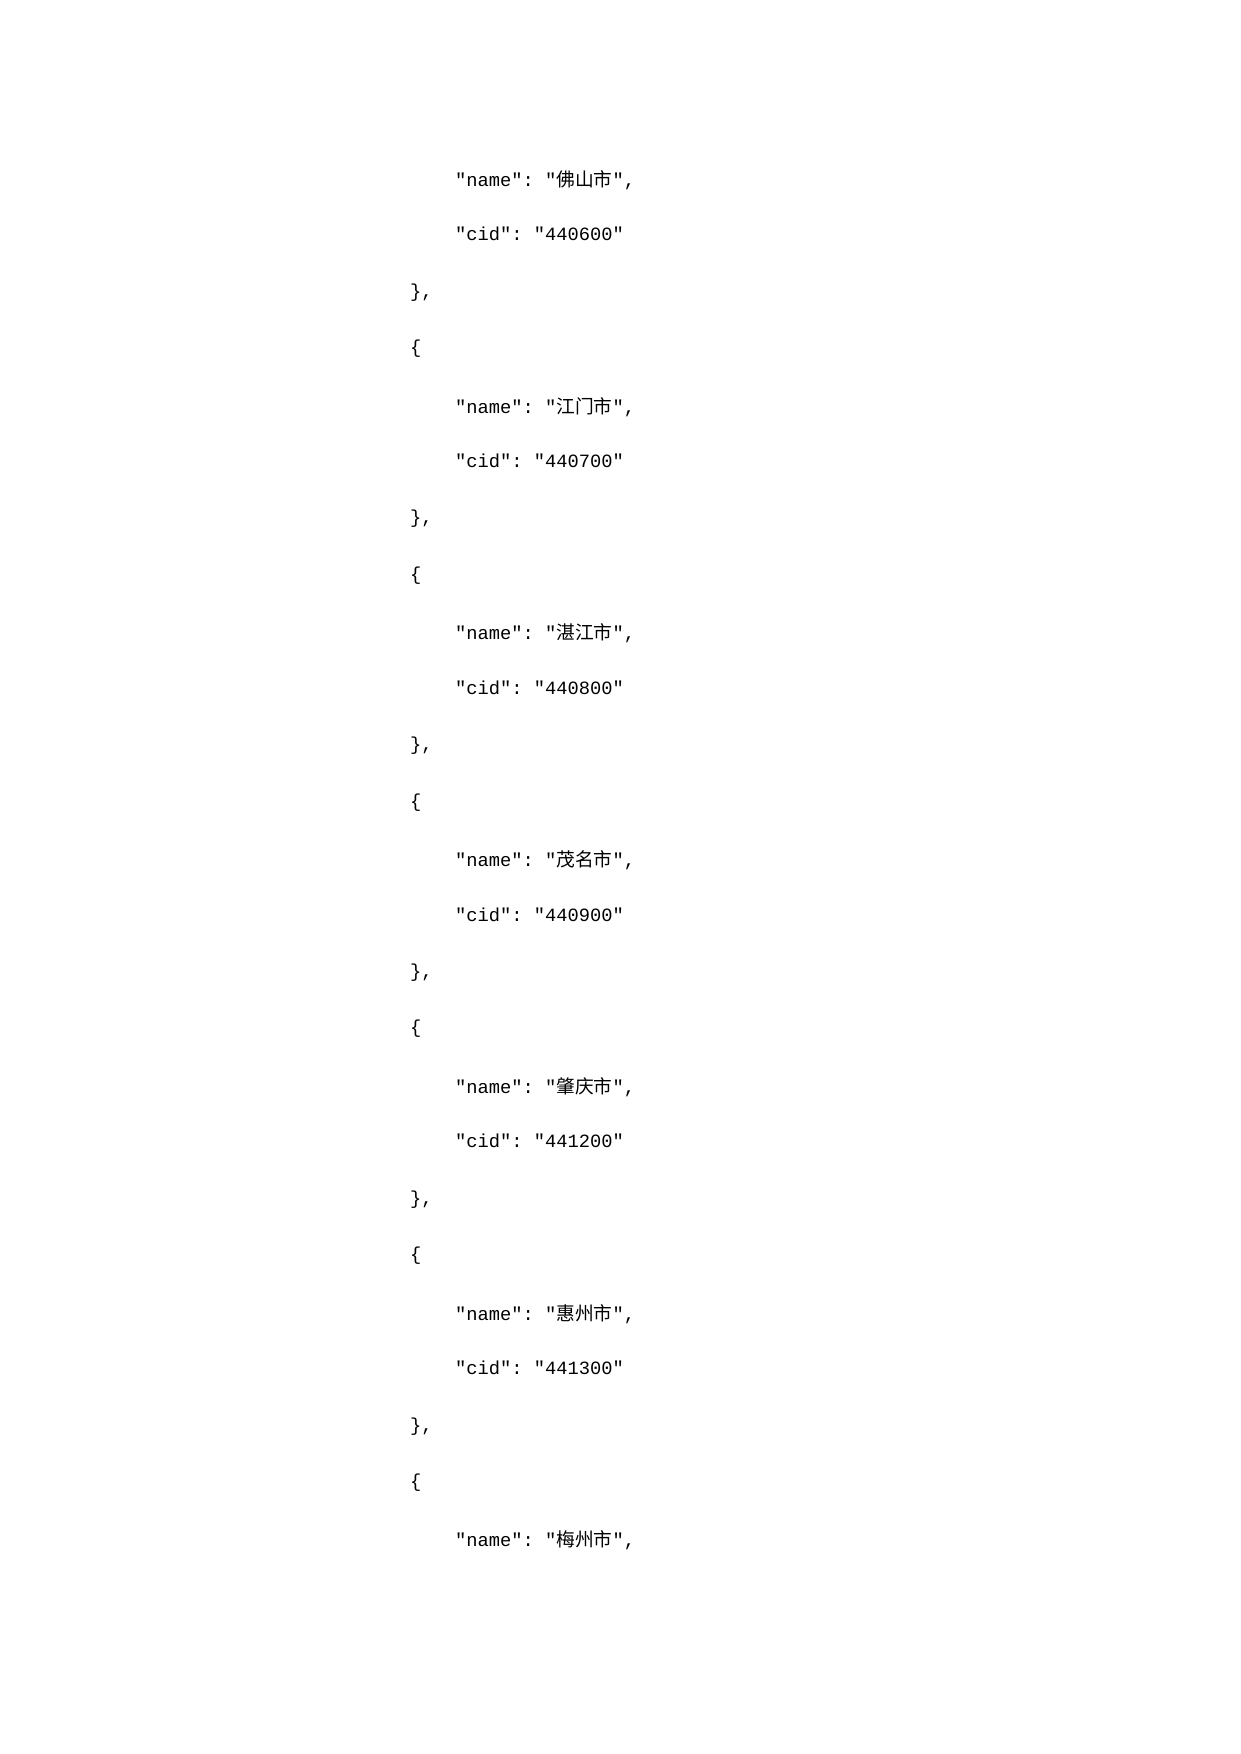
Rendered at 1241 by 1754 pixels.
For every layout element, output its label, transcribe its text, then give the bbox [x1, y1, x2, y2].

text }, [231, 276, 1053, 308]
text "name": "惠州市", [231, 1296, 1053, 1328]
text { [231, 332, 1053, 365]
text "name": "佛山市", [231, 162, 1053, 194]
text "name": "肇庆市", [231, 1069, 1053, 1102]
text }, [231, 1183, 1053, 1215]
text "cid": "440700" [231, 446, 1053, 479]
text "cid": "441300" [231, 1353, 1053, 1386]
text { [231, 1013, 1053, 1045]
text "name": "梅州市", [231, 1523, 1053, 1555]
text "cid": "440900" [231, 900, 1053, 932]
text "cid": "441200" [231, 1126, 1053, 1159]
text { [231, 1239, 1053, 1272]
text { [231, 1466, 1053, 1499]
text { [231, 559, 1053, 592]
text }, [231, 503, 1053, 535]
text "name": "茂名市", [231, 842, 1053, 875]
text { [231, 786, 1053, 818]
text }, [231, 729, 1053, 762]
text }, [231, 1410, 1053, 1442]
text "name": "湛江市", [231, 616, 1053, 648]
text "name": "江门市", [231, 389, 1053, 421]
text "cid": "440600" [231, 219, 1053, 252]
text "cid": "440800" [231, 673, 1053, 705]
text }, [231, 956, 1053, 989]
